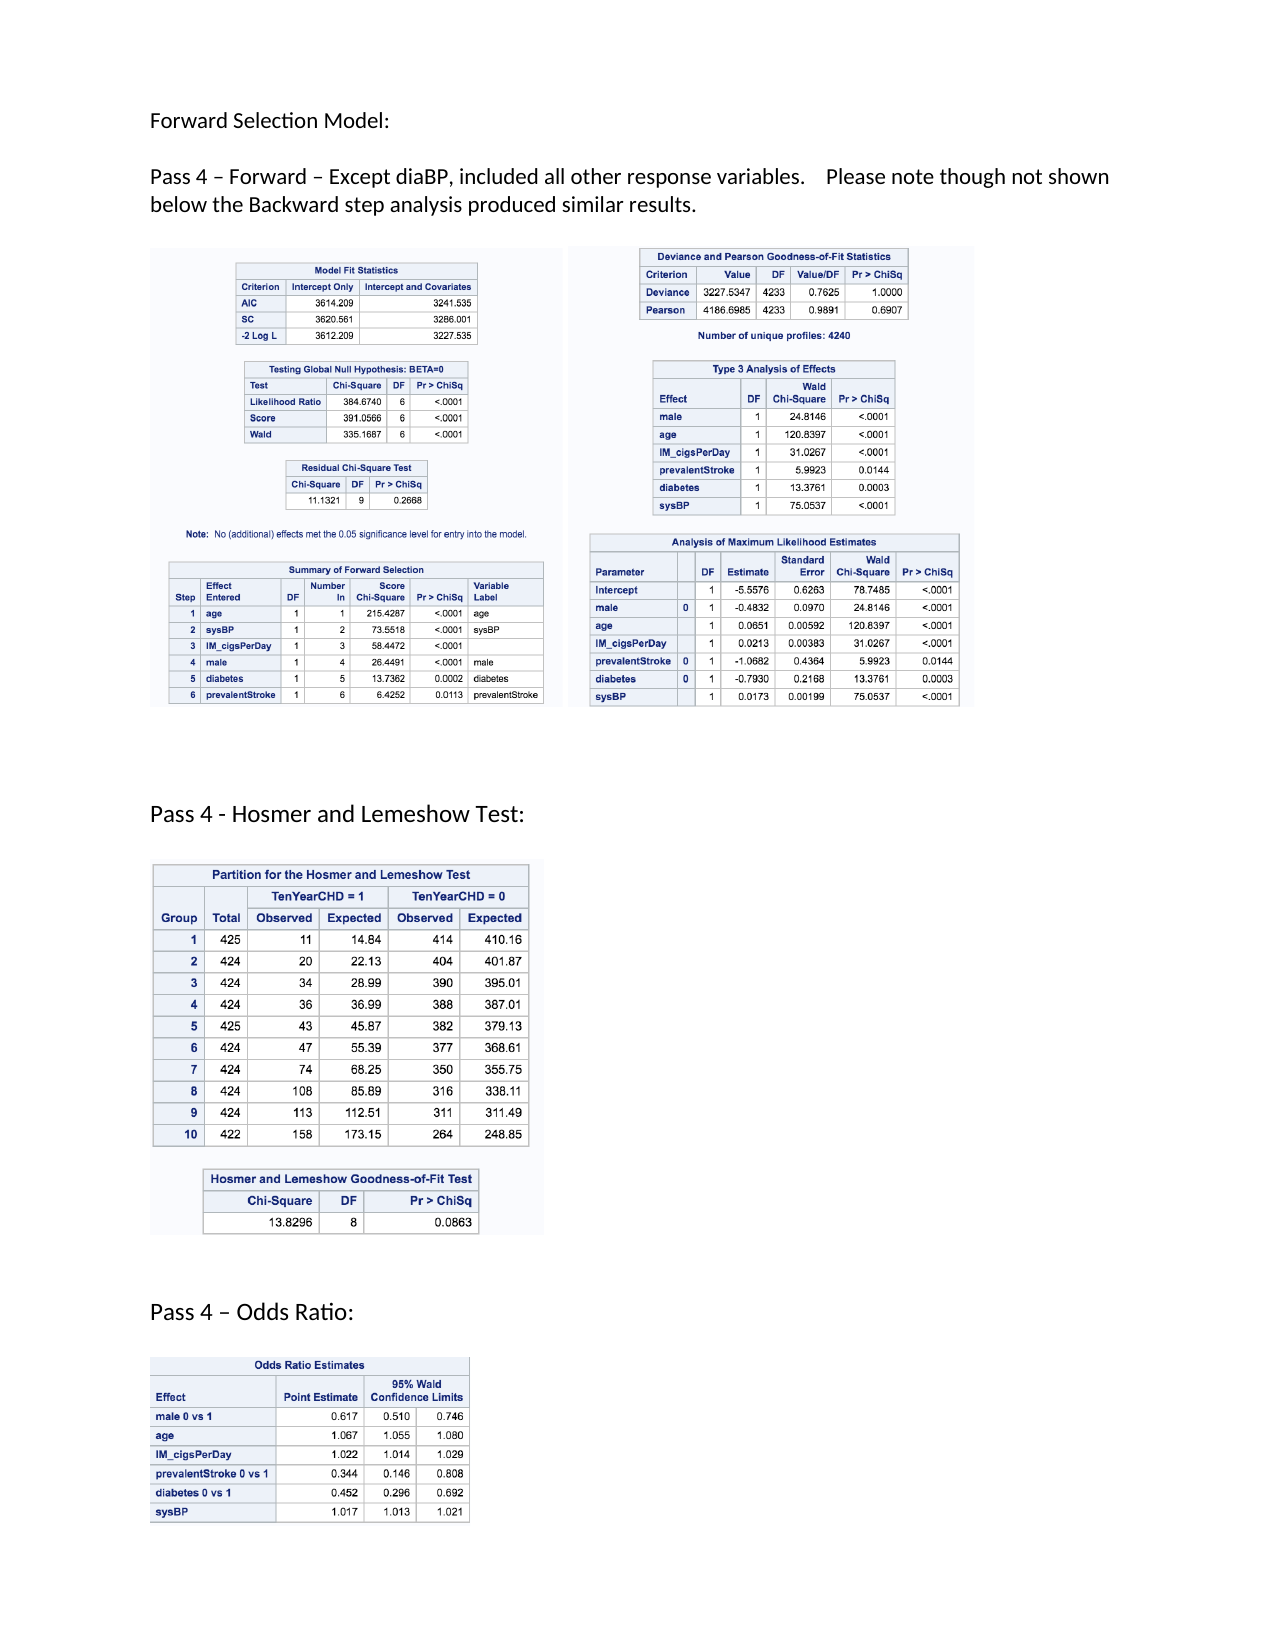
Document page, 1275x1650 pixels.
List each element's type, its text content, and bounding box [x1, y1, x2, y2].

text Pass 4 – Odds Ratio: [150, 1296, 1125, 1327]
text Forward Selection Model: [150, 106, 1125, 134]
text Pass 4 – Forward – Except diaBP, included all other response variables. Please note though not shown below the Backward step analysis produced similar results. [150, 162, 1125, 218]
picture [150, 859, 544, 1235]
text Pass 4 - Hosmer and Lemeshow Test: [150, 798, 1125, 829]
picture [150, 1357, 471, 1526]
picture [568, 246, 975, 707]
picture [150, 248, 563, 707]
